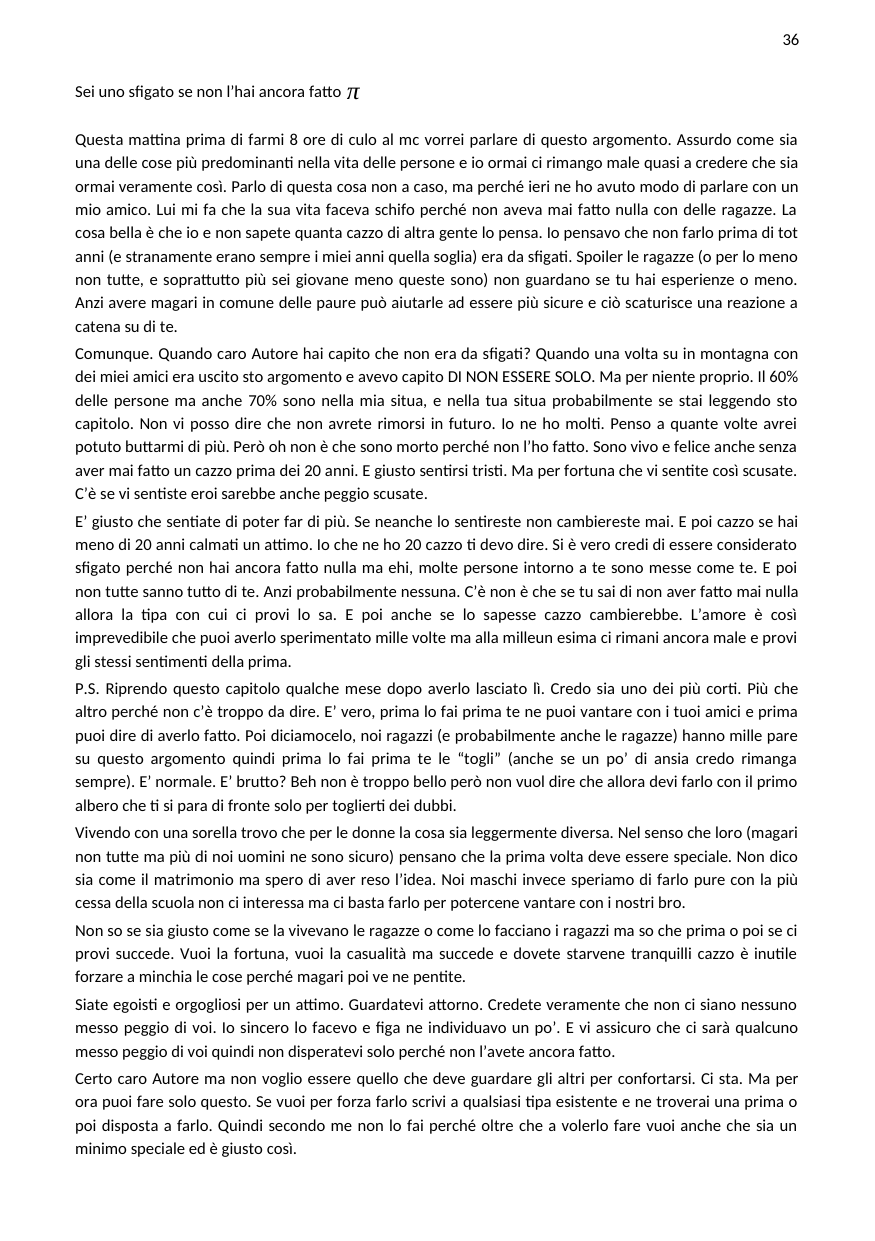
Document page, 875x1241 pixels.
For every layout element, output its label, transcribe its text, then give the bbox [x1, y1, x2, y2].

text Vivendo con una sorella trovo che per le donne la cosa sia leggermente diversa. Nel senso che loro (magari non tutte ma più di noi uomini ne sono sicuro) pensano che la prima volta deve essere speciale. Non dico sia come il matrimonio ma spero di aver reso l’idea. Noi maschi invece speriamo di farlo pure con la più cessa della scuola non ci interessa ma ci basta farlo per potercene vantare con i nostri bro. [75, 823, 799, 913]
text P.S. Riprendo questo capitolo qualche mese dopo averlo lasciato lì. Credo sia uno dei più corti. Più che altro perché non c’è troppo da dire. E’ vero, prima lo fai prima te ne puoi vantare con i tuoi amici e prima puoi dire di averlo fatto. Poi diciamocelo, noi ragazzi (e probabilmente anche le ragazze) hanno mille pare su questo argomento quindi prima lo fai prima te le “togli” (anche se un po’ di ansia credo rimanga sempre). E’ normale. E’ brutto? Beh non è troppo bello però non vuol dire che allora devi farlo con il primo albero che ti si para di fronte solo per toglierti dei dubbi. [75, 678, 799, 815]
text Siate egoisti e orgogliosi per un attimo. Guardatevi attorno. Credete veramente che non ci siano nessuno messo peggio di voi. Io sincero lo facevo e figa ne individuavo un po’. E vi assicuro che ci sarà qualcuno messo peggio di voi quindi non disperatevi solo perché non l’avete ancora fatto. [75, 994, 799, 1061]
text Questa mattina prima di farmi 8 ore di culo al mc vorrei parlare di questo argomento. Assurdo come sia una delle cose più predominanti nella vita delle persone e io ormai ci rimango male quasi a credere che sia ormai veramente così. Parlo di questa cosa non a caso, ma perché ieri ne ho avuto modo di parlare con un mio amico. Lui mi fa che la sua vita faceva schifo perché non aveva mai fatto nulla con delle ragazze. La cosa bella è che io e non sapete quanta cazzo di altra gente lo pensa. Io pensavo che non farlo prima di tot anni (e stranamente erano sempre i miei anni quella soglia) era da sfigati. Spoiler le ragazze (o per lo meno non tutte, e soprattutto più sei giovane meno queste sono) non guardano se tu hai esperienze o meno. Anzi avere magari in comune delle paure può aiutarle ad essere più sicure e ciò scaturisce una reazione a catena su di te. [75, 129, 799, 336]
text Certo caro Autore ma non voglio essere quello che deve guardare gli altri per confortarsi. Ci sta. Ma per ora puoi fare solo questo. Se vuoi per forza farlo scrivi a qualsiasi tipa esistente e ne troverai una prima o poi disposta a farlo. Quindi secondo me non lo fai perché oltre che a volerlo fare vuoi anche che sia un minimo speciale ed è giusto così. [75, 1068, 799, 1159]
text E’ giusto che sentiate di poter far di più. Se neanche lo sentireste non cambiereste mai. E poi cazzo se hai meno di 20 anni calmati un attimo. Io che ne ho 20 cazzo ti devo dire. Si è vero credi di essere considerato sfigato perché non hai ancora fatto nulla ma ehi, molte persone intorno a te sono messe come te. E poi non tutte sanno tutto di te. Anzi probabilmente nessuna. C’è non è che se tu sai di non aver fatto mai nulla allora la tipa con cui ci provi lo sa. E poi anche se lo sapesse cazzo cambierebbe. L’amore è così imprevedibile che puoi averlo sperimentato mille volte ma alla milleun esima ci rimani ancora male e provi gli stessi sentimenti della prima. [75, 511, 799, 671]
text Non so se sia giusto come se la vivevano le ragazze o come lo facciano i ragazzi ma so che prima o poi se ci provi succede. Vuoi la fortuna, vuoi la casualità ma succede e dovete starvene tranquilli cazzo è inutile forzare a minchia le cose perché magari poi ve ne pentite. [75, 920, 799, 987]
text Comunque. Quando caro Autore hai capito che non era da sfigati? Quando una volta su in montagna con dei miei amici era uscito sto argomento e avevo capito DI NON ESSERE SOLO. Ma per niente proprio. Il 60% delle persone ma anche 70% sono nella mia situa, e nella tua situa probabilmente se stai leggendo sto capitolo. Non vi posso dire che non avrete rimorsi in futuro. Io ne ho molti. Penso a quante volte avrei potuto buttarmi di più. Però oh non è che sono morto perché non l’ho fatto. Sono vivo e felice anche senza aver mai fatto un cazzo prima dei 20 anni. E giusto sentirsi tristi. Ma per fortuna che vi sentite così scusate. C’è se vi sentiste eroi sarebbe anche peggio scusate. [75, 343, 799, 504]
text Sei uno sfigato se non l’hai ancora fatto [75, 78, 799, 105]
